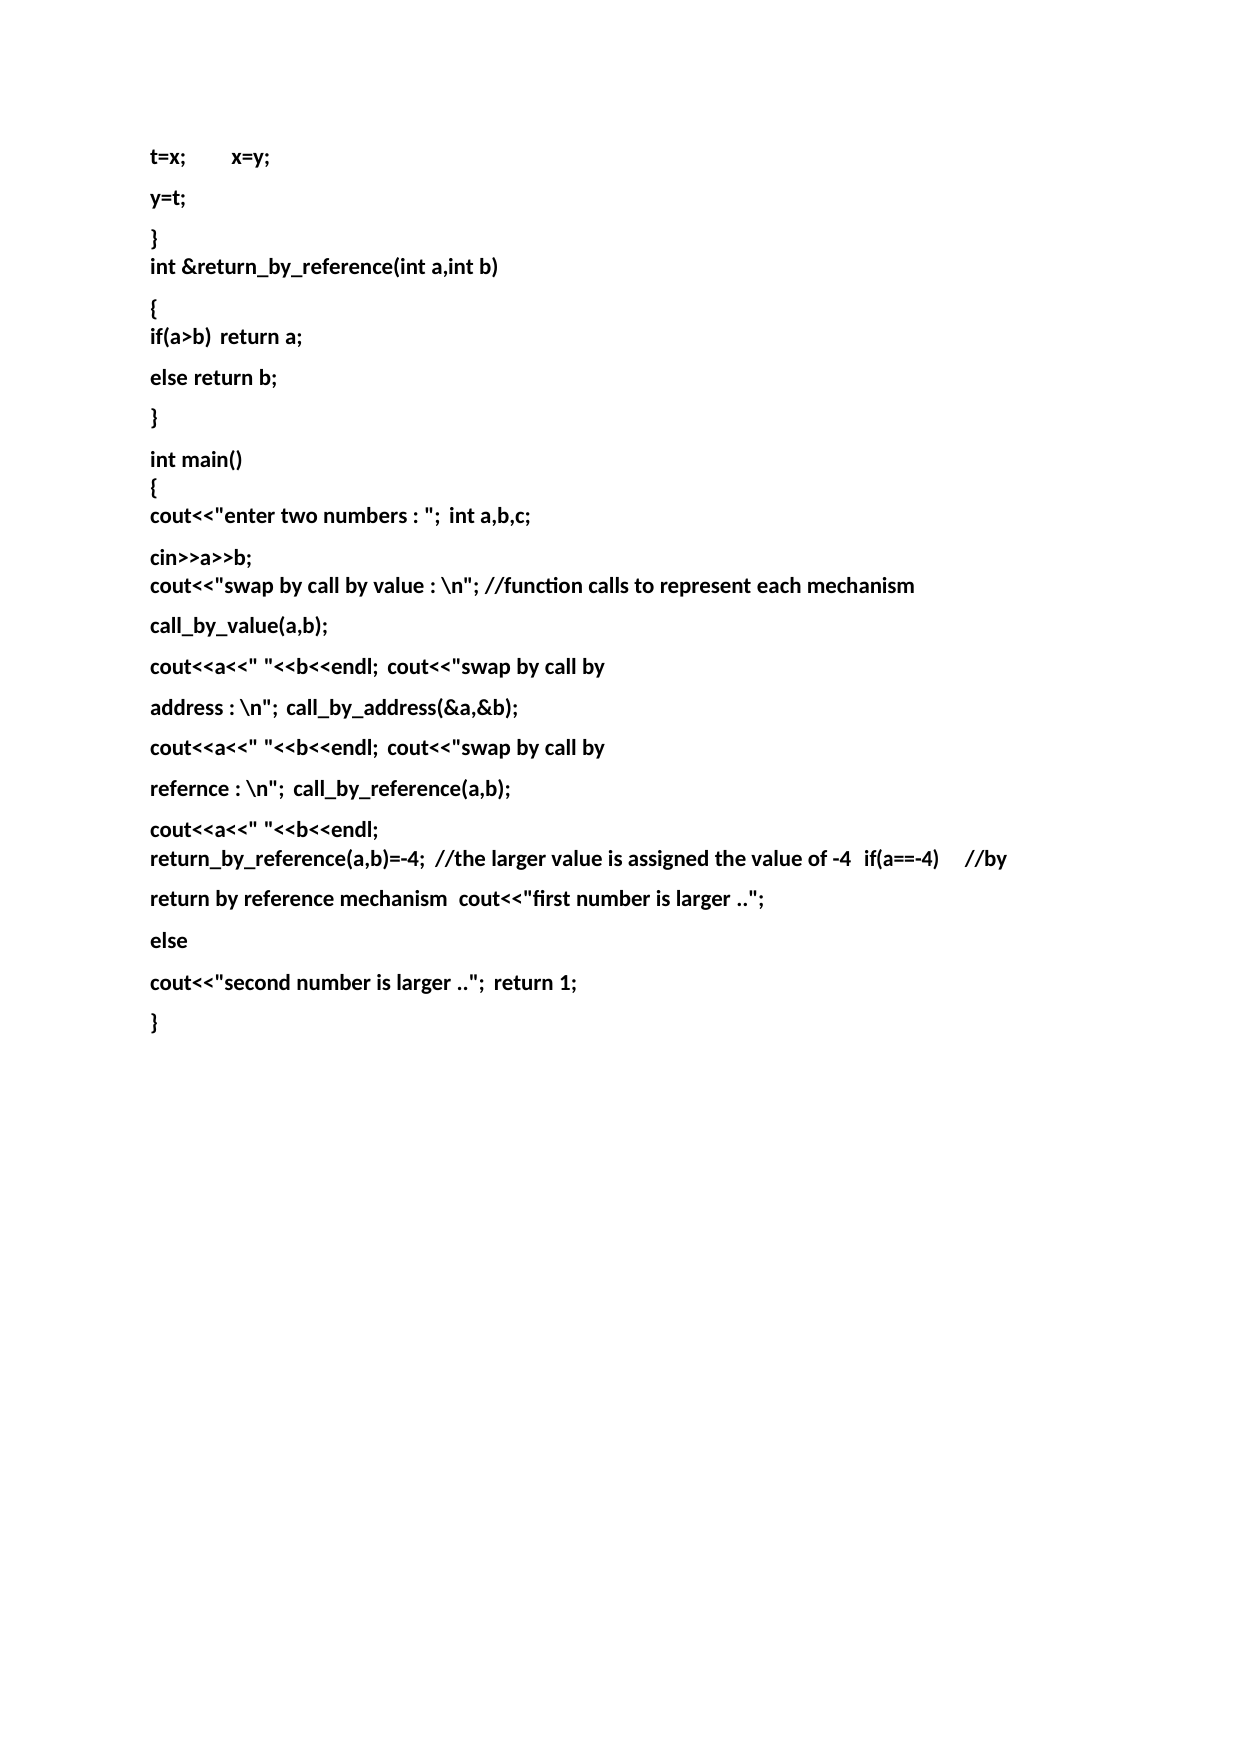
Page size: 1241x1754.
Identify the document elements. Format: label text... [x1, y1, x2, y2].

text { [150, 294, 1098, 322]
text cout<<"enter two numbers : "; int a,b,c; [150, 501, 572, 529]
text cout<<a<<" "<<b<<endl; cout<<"swap by call by refernce : \n"; call_by_reference(a,b); [150, 733, 627, 802]
text else [150, 925, 1098, 954]
text cin>>a>>b; [150, 542, 1098, 571]
text int &return_by_reference(int a,int b) [150, 252, 1098, 281]
text cout<<a<<" "<<b<<endl; [150, 814, 1098, 844]
text int main() [150, 445, 1098, 473]
text t=x; x=y; y=t; [150, 142, 270, 211]
text if(a>b) return a; else return b; [150, 322, 333, 391]
text return_by_reference(a,b)=-4; //the larger value is assigned the value of -4 if(a==-4) //by return by reference mechanism cout<<"first number is larger .."; [150, 844, 1015, 912]
text cout<<a<<" "<<b<<endl; cout<<"swap by call by address : \n"; call_by_address(&a,&b); [150, 652, 621, 721]
text { [150, 473, 1098, 501]
text } [150, 1008, 1098, 1037]
text } [150, 223, 1098, 252]
text cout<<"second number is larger .."; return 1; [150, 968, 627, 996]
text } [150, 403, 1098, 431]
text cout<<"swap by call by value : \n"; //function calls to represent each mechanism call_by_value(a,b); [150, 571, 1098, 639]
